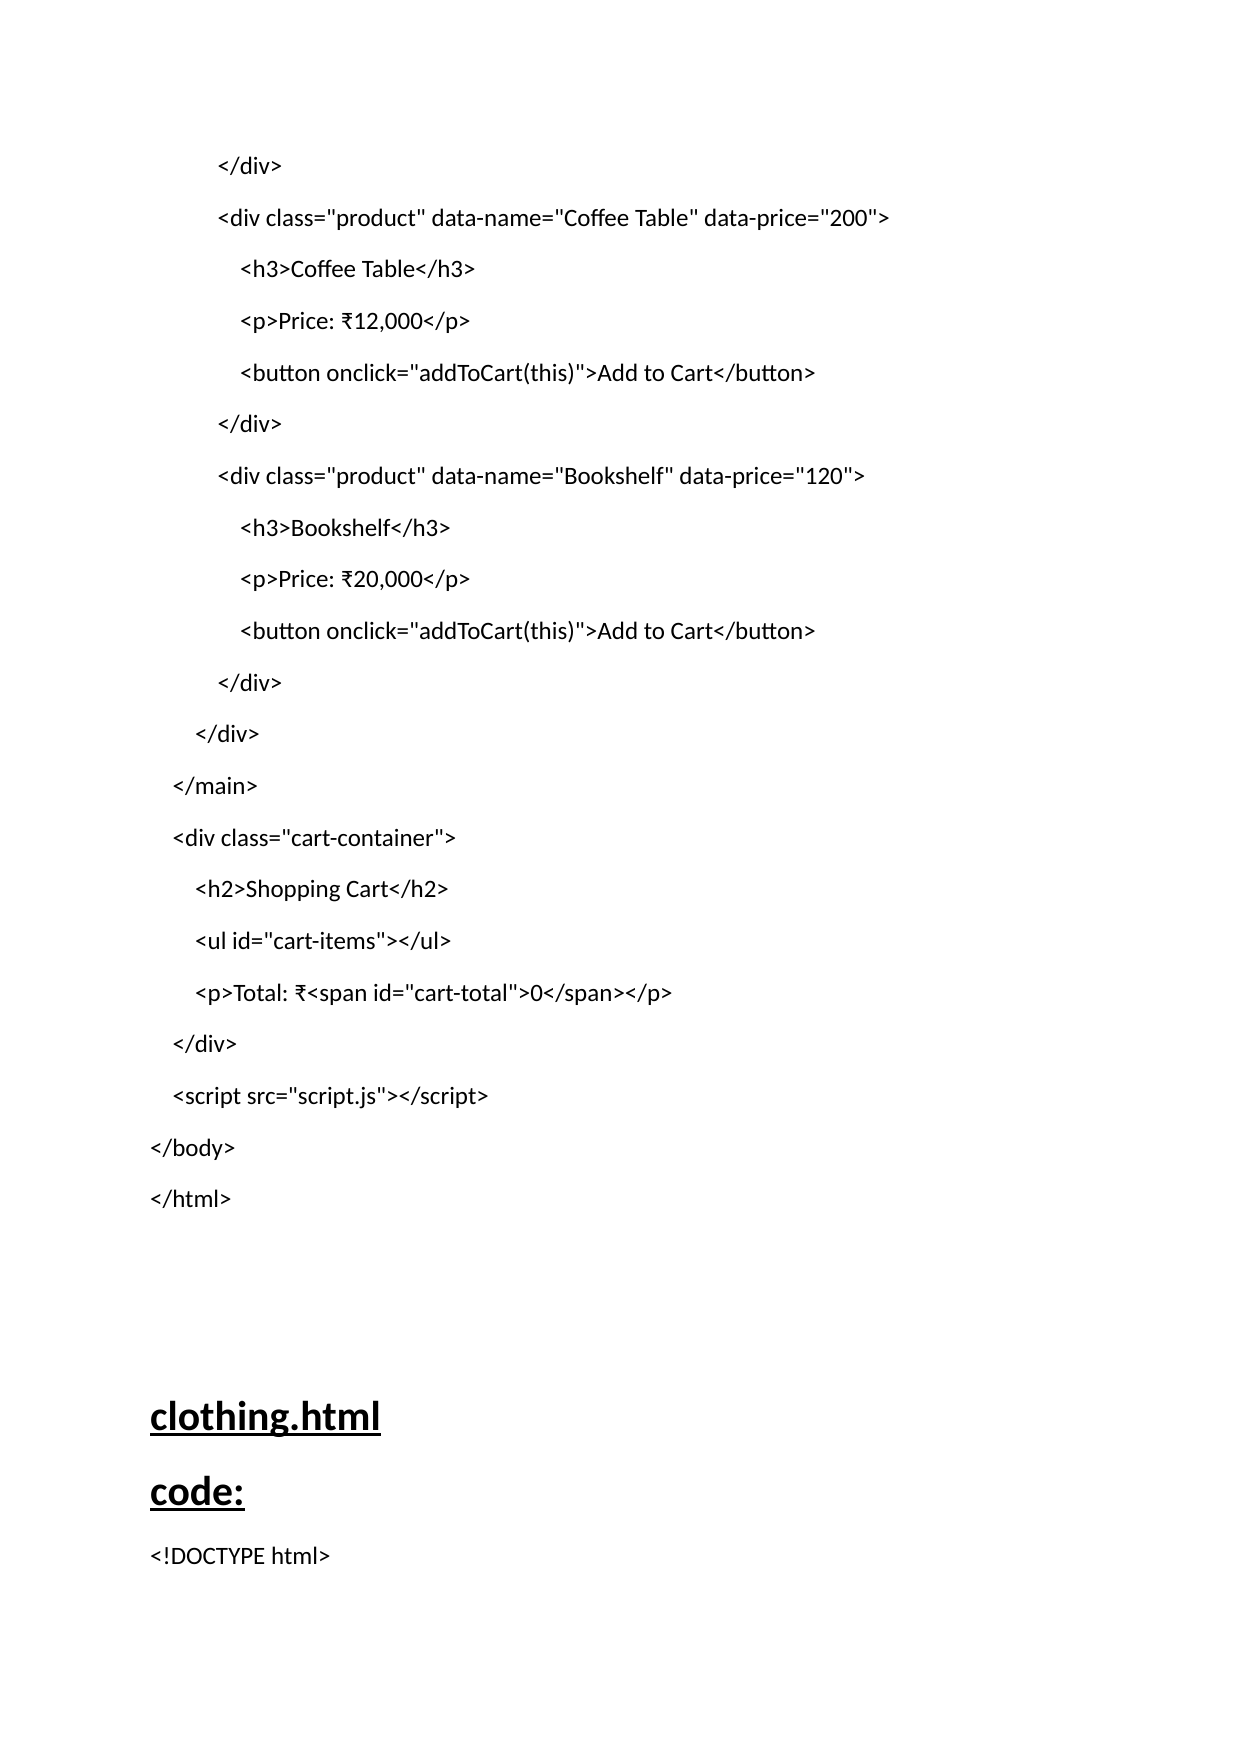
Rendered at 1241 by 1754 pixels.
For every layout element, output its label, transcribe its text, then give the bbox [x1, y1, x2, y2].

text </html> [150, 1183, 1090, 1214]
text </div> [150, 408, 1090, 439]
text <h3>Bookshelf</h3> [150, 512, 1090, 542]
text <button onclick="addToCart(this)">Add to Cart</button> [150, 615, 1090, 646]
text </div> [150, 667, 1090, 697]
text </div> [150, 1028, 1090, 1059]
text <p>Price: ₹12,000</p> [150, 305, 1090, 336]
text <div class="product" data-name="Coffee Table" data-price="200"> [150, 202, 1090, 232]
text <!DOCTYPE html> [150, 1540, 1090, 1571]
text code: [150, 1465, 1090, 1516]
text </div> [150, 718, 1090, 749]
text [150, 357, 1090, 387]
text <p>Total: ₹<span id="cart-total">0</span></p> [150, 977, 1090, 1007]
text <script src="script.js"></script> [150, 1080, 1090, 1111]
text <h2>Shopping Cart</h2> [150, 873, 1090, 904]
text <ul id="cart-items"></ul> [150, 925, 1090, 956]
text <div class="product" data-name="Bookshelf" data-price="120"> [150, 460, 1090, 491]
text </main> [150, 770, 1090, 801]
text </body> [150, 1132, 1090, 1162]
text clothing.html [150, 1390, 1090, 1441]
text <h3>Coffee Table</h3> [150, 253, 1090, 284]
text <p>Price: ₹20,000</p> [150, 563, 1090, 594]
text </div> [150, 150, 1090, 181]
text <div class="cart-container"> [150, 822, 1090, 852]
